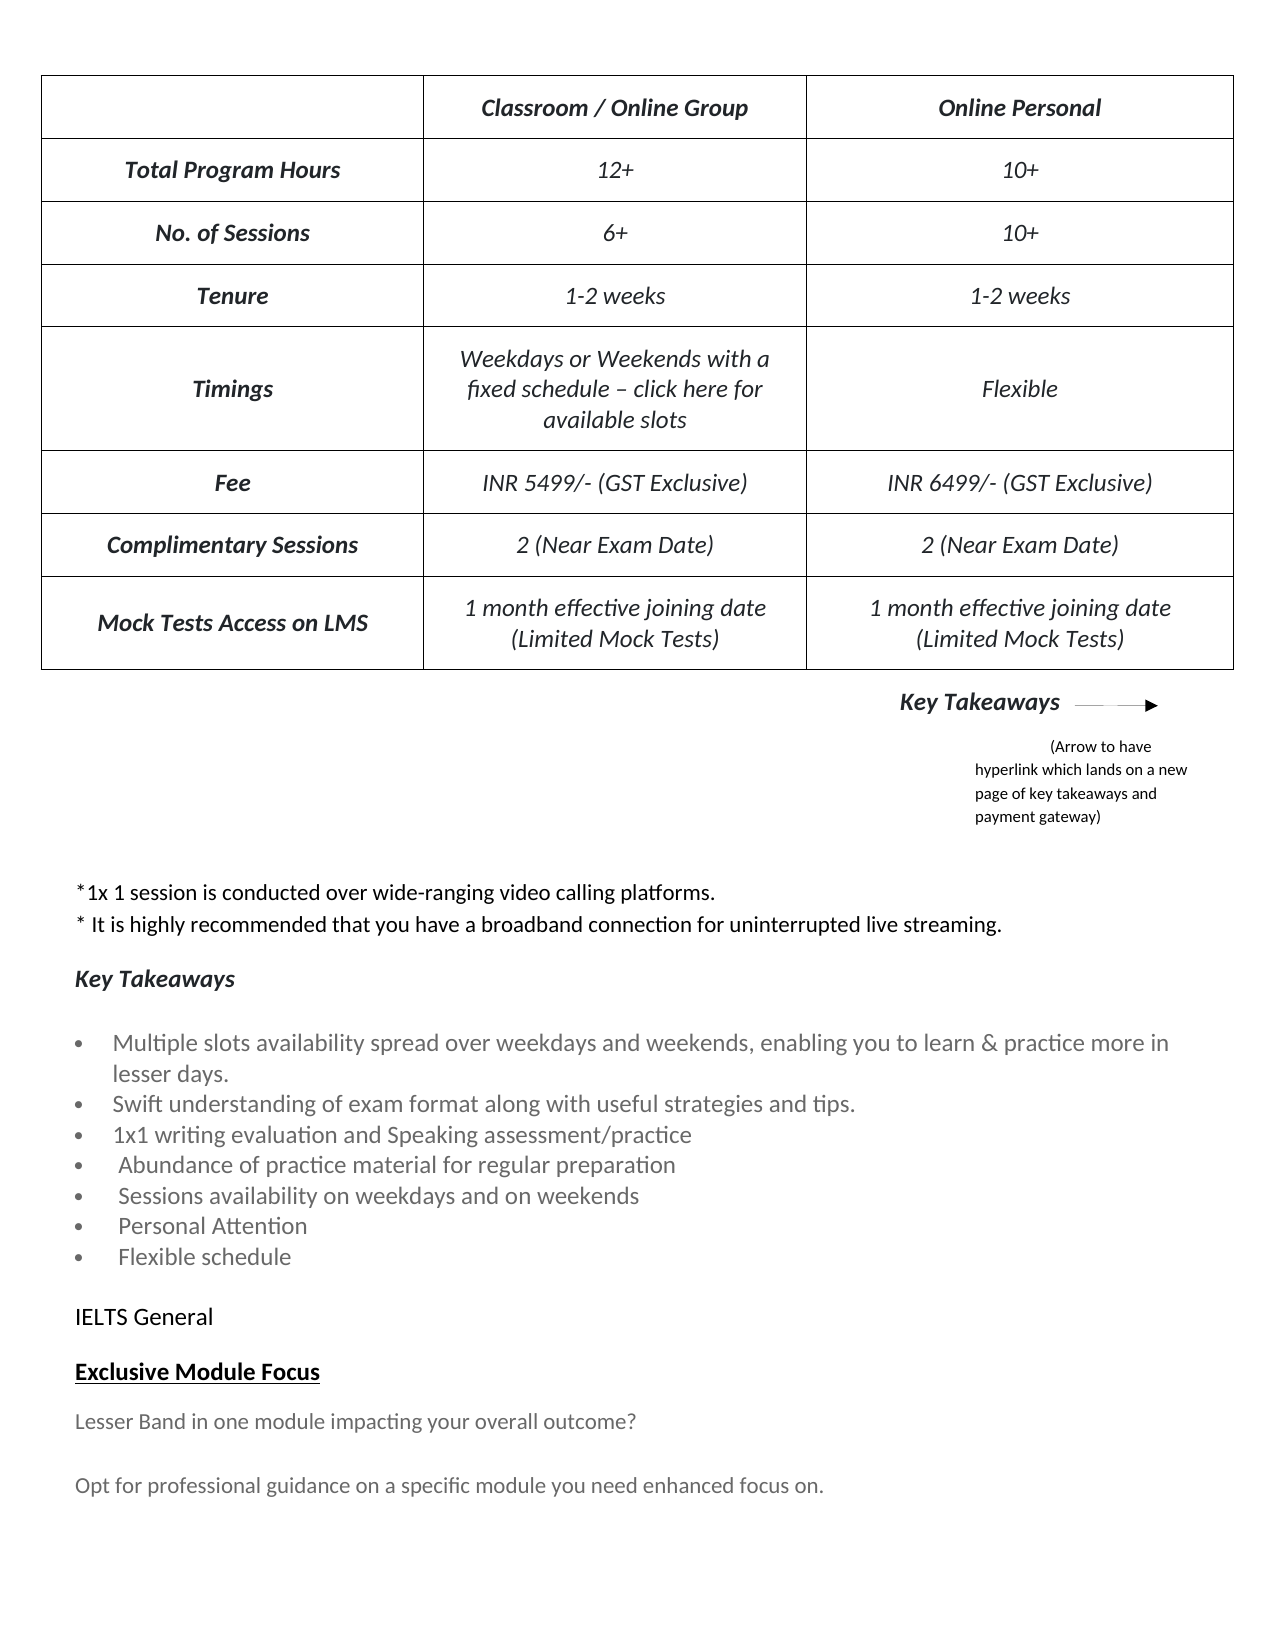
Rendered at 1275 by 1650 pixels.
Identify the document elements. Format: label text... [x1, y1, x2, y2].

table_cell INR 5499/- (GST Exclusive) [424, 451, 806, 513]
table_cell 2 (Near Exam Date) [424, 514, 806, 576]
text IELTS General [75, 1301, 1200, 1331]
table_cell Flexible [807, 327, 1233, 450]
table_cell 12+ [424, 139, 806, 201]
list Multiple slots availability spread over weekdays and weekends, enabling you to learn & practice more in lesser days. [75, 1027, 1200, 1088]
list Abundance of practice material for regular preparation [75, 1149, 1200, 1180]
text (Arrow to have hyperlink which lands on a new page of key takeaways and payment gateway) [225, 736, 1200, 827]
table_header [42, 76, 423, 138]
table_header Online Personal [807, 76, 1233, 138]
table_cell Tenure [42, 265, 423, 326]
table_cell Complimentary Sessions [42, 514, 423, 576]
table_cell Timings [42, 327, 423, 450]
text Key Takeaways [75, 963, 1200, 994]
text *1x 1 session is conducted over wide-ranging video calling platforms. [75, 878, 1200, 906]
table_cell INR 6499/- (GST Exclusive) [807, 451, 1233, 513]
table_header Classroom / Online Group [424, 76, 806, 138]
list 1x1 writing evaluation and Speaking assessment/practice [75, 1119, 1200, 1149]
table_cell 1-2 weeks [424, 265, 806, 326]
table_cell Mock Tests Access on LMS [42, 577, 423, 669]
table_cell Fee [42, 451, 423, 513]
table_cell No. of Sessions [42, 202, 423, 263]
text Exclusive Module Focus [75, 1357, 1200, 1387]
table_cell 1-2 weeks [807, 265, 1233, 326]
list Personal Attention [75, 1211, 1200, 1241]
table_cell 10+ [807, 139, 1233, 201]
table_cell 2 (Near Exam Date) [807, 514, 1233, 576]
list Sessions availability on weekdays and on weekends [75, 1180, 1200, 1211]
table_cell 1 month effective joining date (Limited Mock Tests) [424, 577, 806, 669]
list Flexible schedule [75, 1241, 1200, 1272]
table_cell 10+ [807, 202, 1233, 263]
table_cell Weekdays or Weekends with a fixed schedule – click here for available slots [424, 327, 806, 450]
table_cell 1 month effective joining date (Limited Mock Tests) [807, 577, 1233, 669]
table_cell Total Program Hours [42, 139, 423, 201]
subtitle Key Takeaways [825, 686, 1200, 716]
text * It is highly recommended that you have a broadband connection for uninterrupted live streaming. [75, 910, 1200, 938]
text Lesser Band in one module impacting your overall outcome? Opt for professional guidance on a specific module you need enhanced focus on. [75, 1407, 1200, 1499]
list Swift understanding of exam format along with useful strategies and tips. [75, 1088, 1200, 1119]
table_cell 6+ [424, 202, 806, 263]
